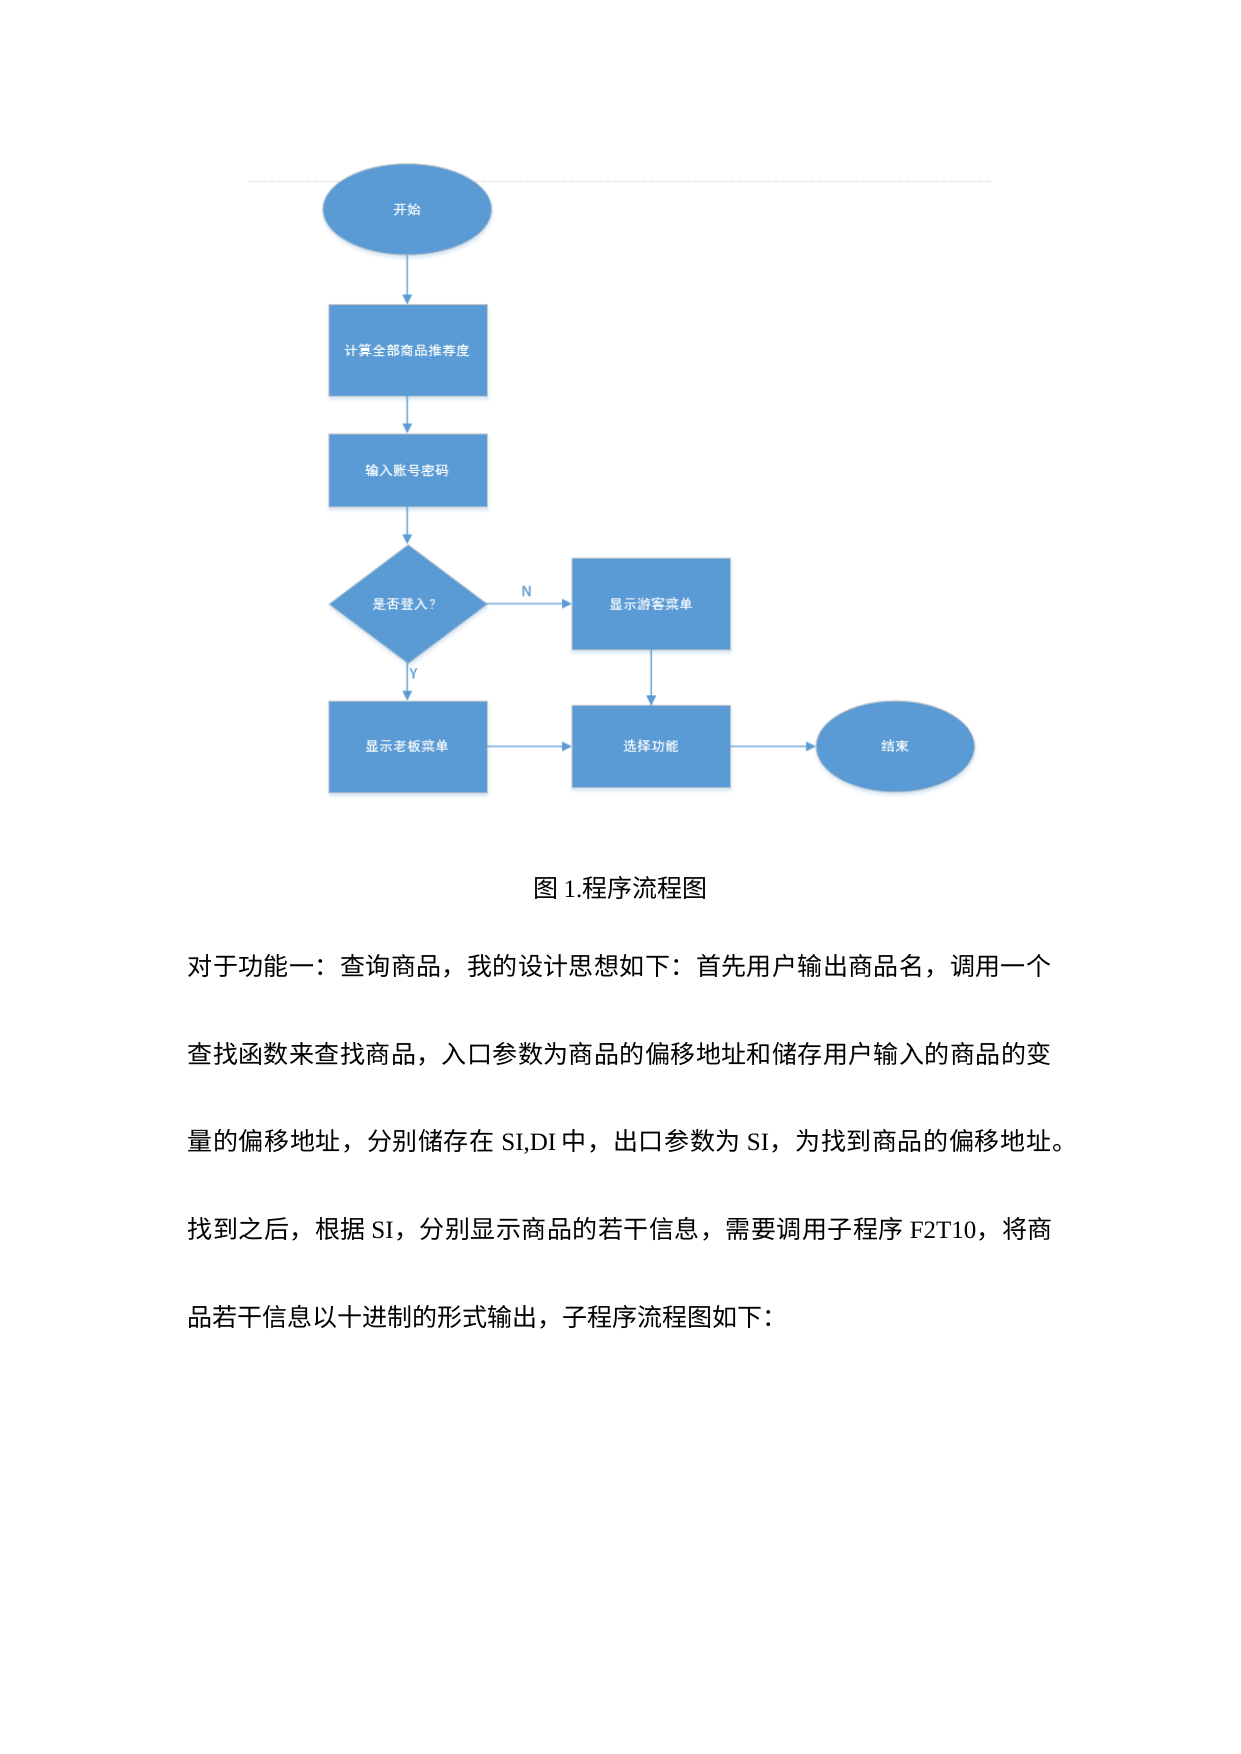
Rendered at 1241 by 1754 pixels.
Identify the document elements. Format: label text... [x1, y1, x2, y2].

picture [248, 162, 992, 829]
text 对于功能一：查询商品，我的设计思想如下：首先用户输出商品名，调用一个查找函数来查找商品，入口参数为商品的偏移地址和储存用户输入的商品的变量的偏移地址，分别储存在SI,DI中，出口参数为SI，为找到商品的偏移地址。找到之后，根据SI，分别显示商品的若干信息，需要调用子程序F2T10，将商品若干信息以十进制的形式输出，子程序流程图如下： [187, 932, 1053, 1348]
text 图1.程序流程图 [187, 854, 1053, 919]
